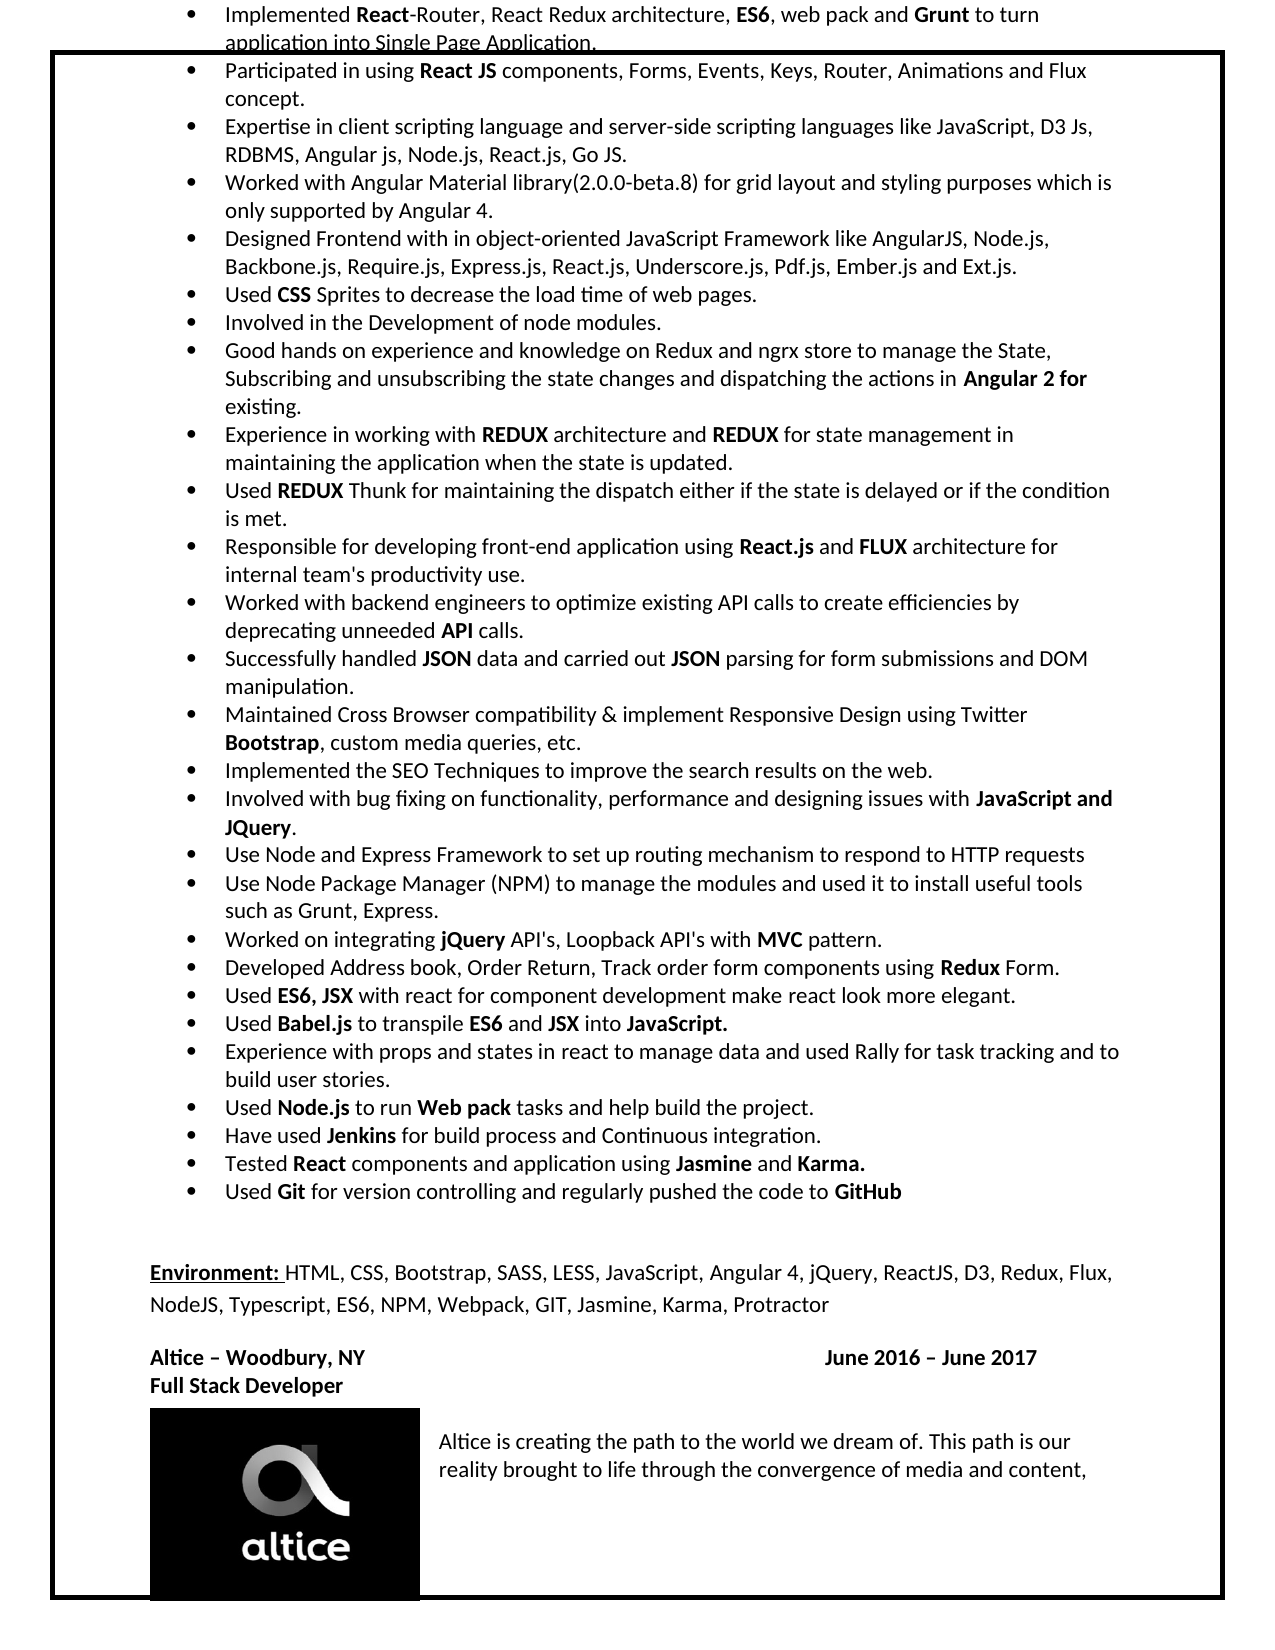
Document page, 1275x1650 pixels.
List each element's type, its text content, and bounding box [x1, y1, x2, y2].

list Involved in the Development of node modules. [187, 308, 1125, 336]
list Maintained Cross Browser compatibility & implement Responsive Design using Twitter Bootstrap, custom media queries, etc. [187, 701, 1125, 757]
list Used Babel.js to transpile ES6 and JSX into JavaScript. [187, 1009, 1125, 1037]
list Used REDUX Thunk for maintaining the dispatch either if the state is delayed or if the condition is met. [187, 476, 1125, 532]
list Implemented React-Router, React Redux architecture, ES6, web pack and Grunt to turn application into Single Page Application. [187, 0, 1125, 50]
list Expertise in client scripting language and server-side scripting languages like JavaScript, D3 Js, RDBMS, Angular js, Node.js, React.js, Go JS. [187, 112, 1125, 168]
list Worked with Angular Material library(2.0.0-beta.8) for grid layout and styling purposes which is only supported by Angular 4. [187, 168, 1125, 224]
list Used ES6, JSX with react for component development make react look more elegant. [187, 981, 1125, 1009]
list Used Node.js to run Web pack tasks and help build the project. [187, 1093, 1125, 1121]
list Worked on integrating jQuery API's, Loopback API's with MVC pattern. [187, 925, 1125, 953]
list Designed Frontend with in object-oriented JavaScript Framework like AngularJS, Node.js, Backbone.js, Require.js, Express.js, React.js, Underscore.js, Pdf.js, Ember.js and Ext.js. [187, 224, 1125, 280]
list Have used Jenkins for build process and Continuous integration. [187, 1121, 1125, 1149]
list Tested React components and application using Jasmine and Karma. [187, 1149, 1125, 1177]
text Environment: HTML, CSS, Bootstrap, SASS, LESS, JavaScript, Angular 4, jQuery, ReactJS, D3, Redux, Flux, NodeJS, Typescript, ES6, NPM, Webpack, GIT, Jasmine, Karma, Protractor [150, 1258, 1125, 1318]
text Altice – Woodbury, NY June 2016 – June 2017 [150, 1343, 1125, 1371]
list Use Node Package Manager (NPM) to manage the modules and used it to install useful tools such as Grunt, Express. [187, 869, 1125, 925]
list Used CSS Sprites to decrease the load time of web pages. [187, 280, 1125, 308]
list Responsible for developing front-end application using React.js and FLUX architecture for internal team's productivity use. [187, 532, 1125, 588]
list Worked with backend engineers to optimize existing API calls to create efficiencies by deprecating unneeded API calls. [187, 588, 1125, 644]
list Used Git for version controlling and regularly pushed the code to GitHub [187, 1177, 1125, 1205]
list Implemented the SEO Techniques to improve the search results on the web. [187, 757, 1125, 784]
list Involved with bug fixing on functionality, performance and designing issues with JavaScript and JQuery. [187, 784, 1125, 841]
picture [150, 1408, 420, 1601]
list Experience with props and states in react to manage data and used Rally for task tracking and to build user stories. [187, 1037, 1125, 1093]
list Use Node and Express Framework to set up routing mechanism to respond to HTTP requests [187, 841, 1125, 869]
list Experience in working with REDUX architecture and REDUX for state management in maintaining the application when the state is updated. [187, 420, 1125, 476]
text Full Stack Developer [150, 1371, 1125, 1399]
list Good hands on experience and knowledge on Redux and ngrx store to manage the State, Subscribing and unsubscribing the state changes and dispatching the actions in Angular 2 for existing. [187, 336, 1125, 420]
list Participated in using React JS components, Forms, Events, Keys, Router, Animations and Flux concept. [187, 56, 1125, 112]
list Developed Address book, Order Return, Track order form components using Redux Form. [187, 953, 1125, 981]
list Successfully handled JSON data and carried out JSON parsing for form submissions and DOM manipulation. [187, 644, 1125, 701]
